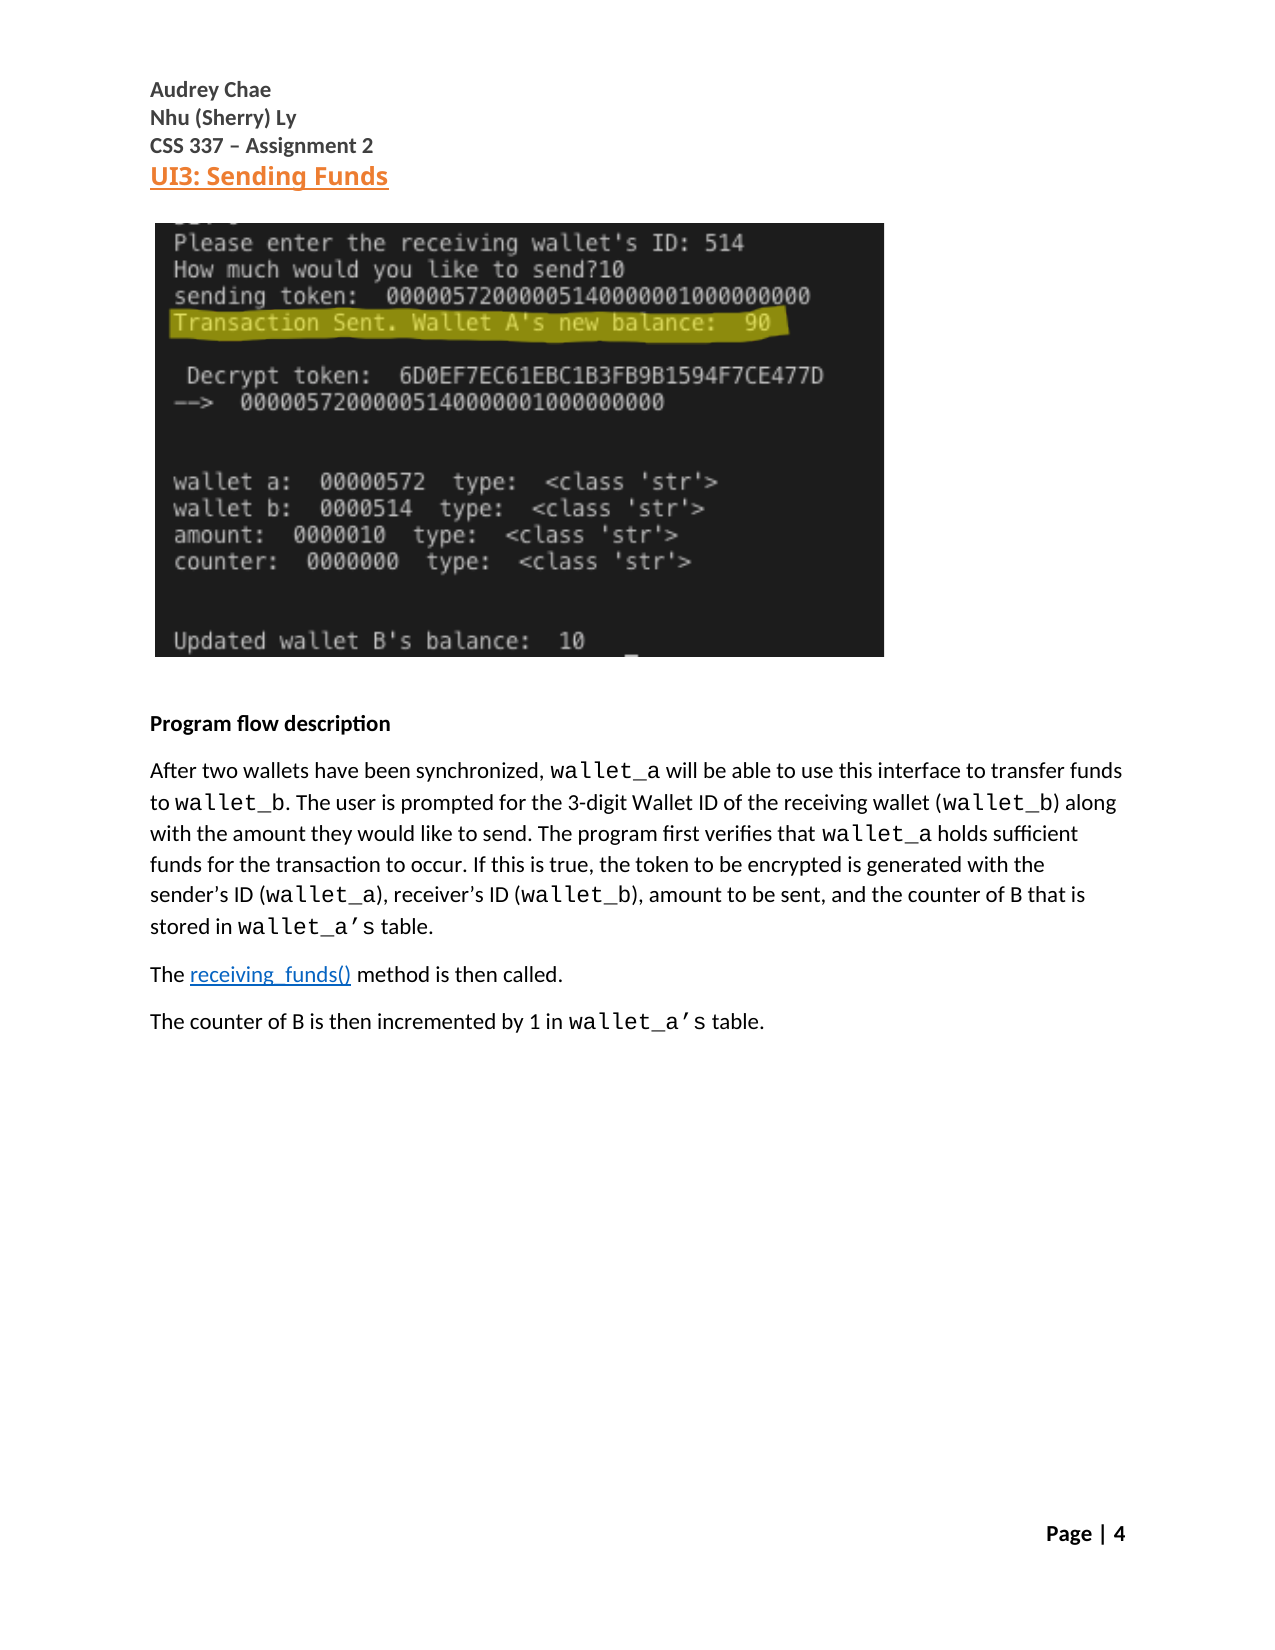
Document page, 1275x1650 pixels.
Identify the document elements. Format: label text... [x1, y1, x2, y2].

text The receiving_funds() method is then called. [150, 960, 1125, 988]
picture [155, 223, 885, 657]
text Program flow description [150, 709, 1125, 737]
subtitle UI3: Sending Funds [150, 159, 1125, 193]
text The counter of B is then incremented by 1 in wallet_a’s table. [150, 1007, 1125, 1036]
text After two wallets have been synchronized, wallet_a will be able to use this interface to transfer funds to wallet_b. The user is prompted for the 3-digit Wallet ID of the receiving wallet (wallet_b) along with the amount they would like to send. The program first verifies that wallet_a holds sufficient funds for the transaction to occur. If this is true, the token to be encrypted is generated with the sender’s ID (wallet_a), receiver’s ID (wallet_b), amount to be sent, and the counter of B that is stored in wallet_a’s table. [150, 756, 1125, 941]
